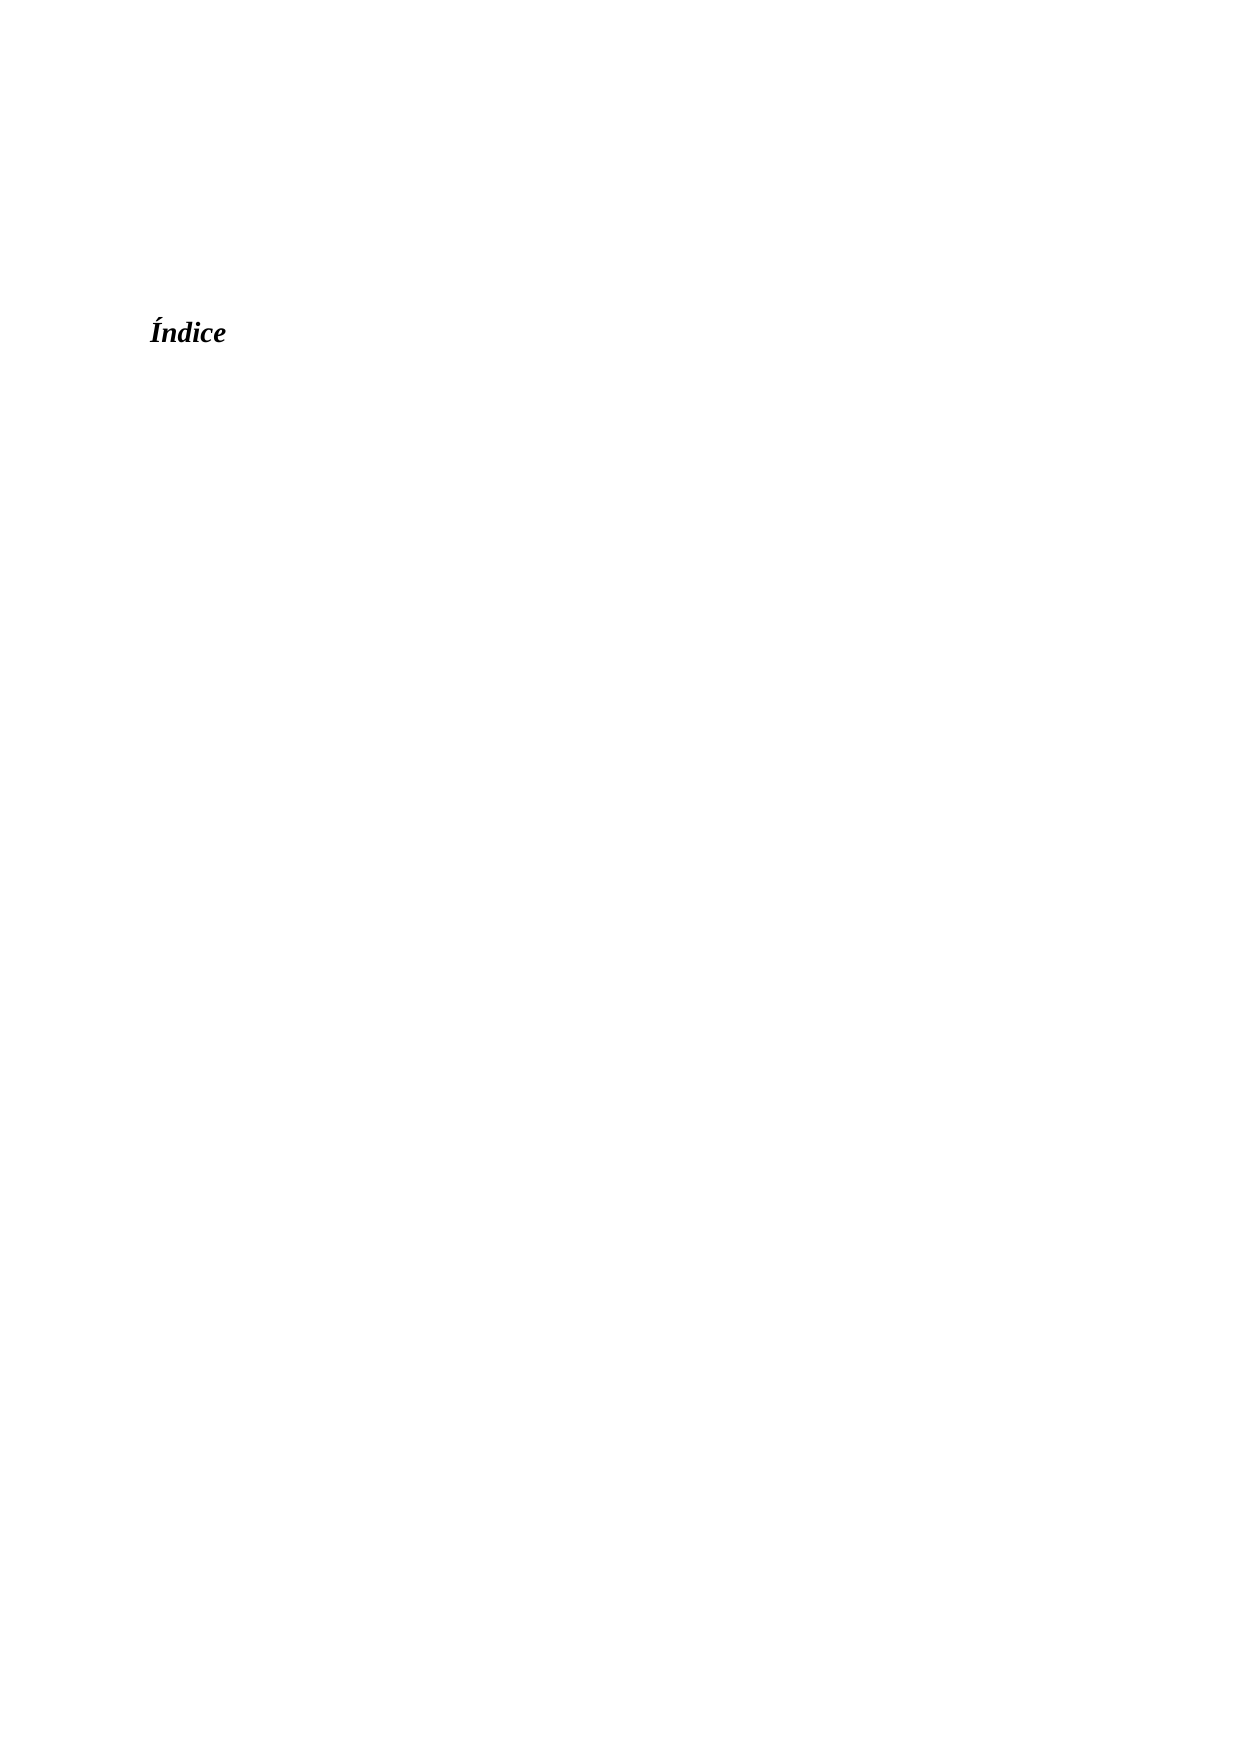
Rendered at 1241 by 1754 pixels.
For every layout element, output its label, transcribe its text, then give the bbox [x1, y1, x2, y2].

text Índice [150, 315, 1090, 349]
